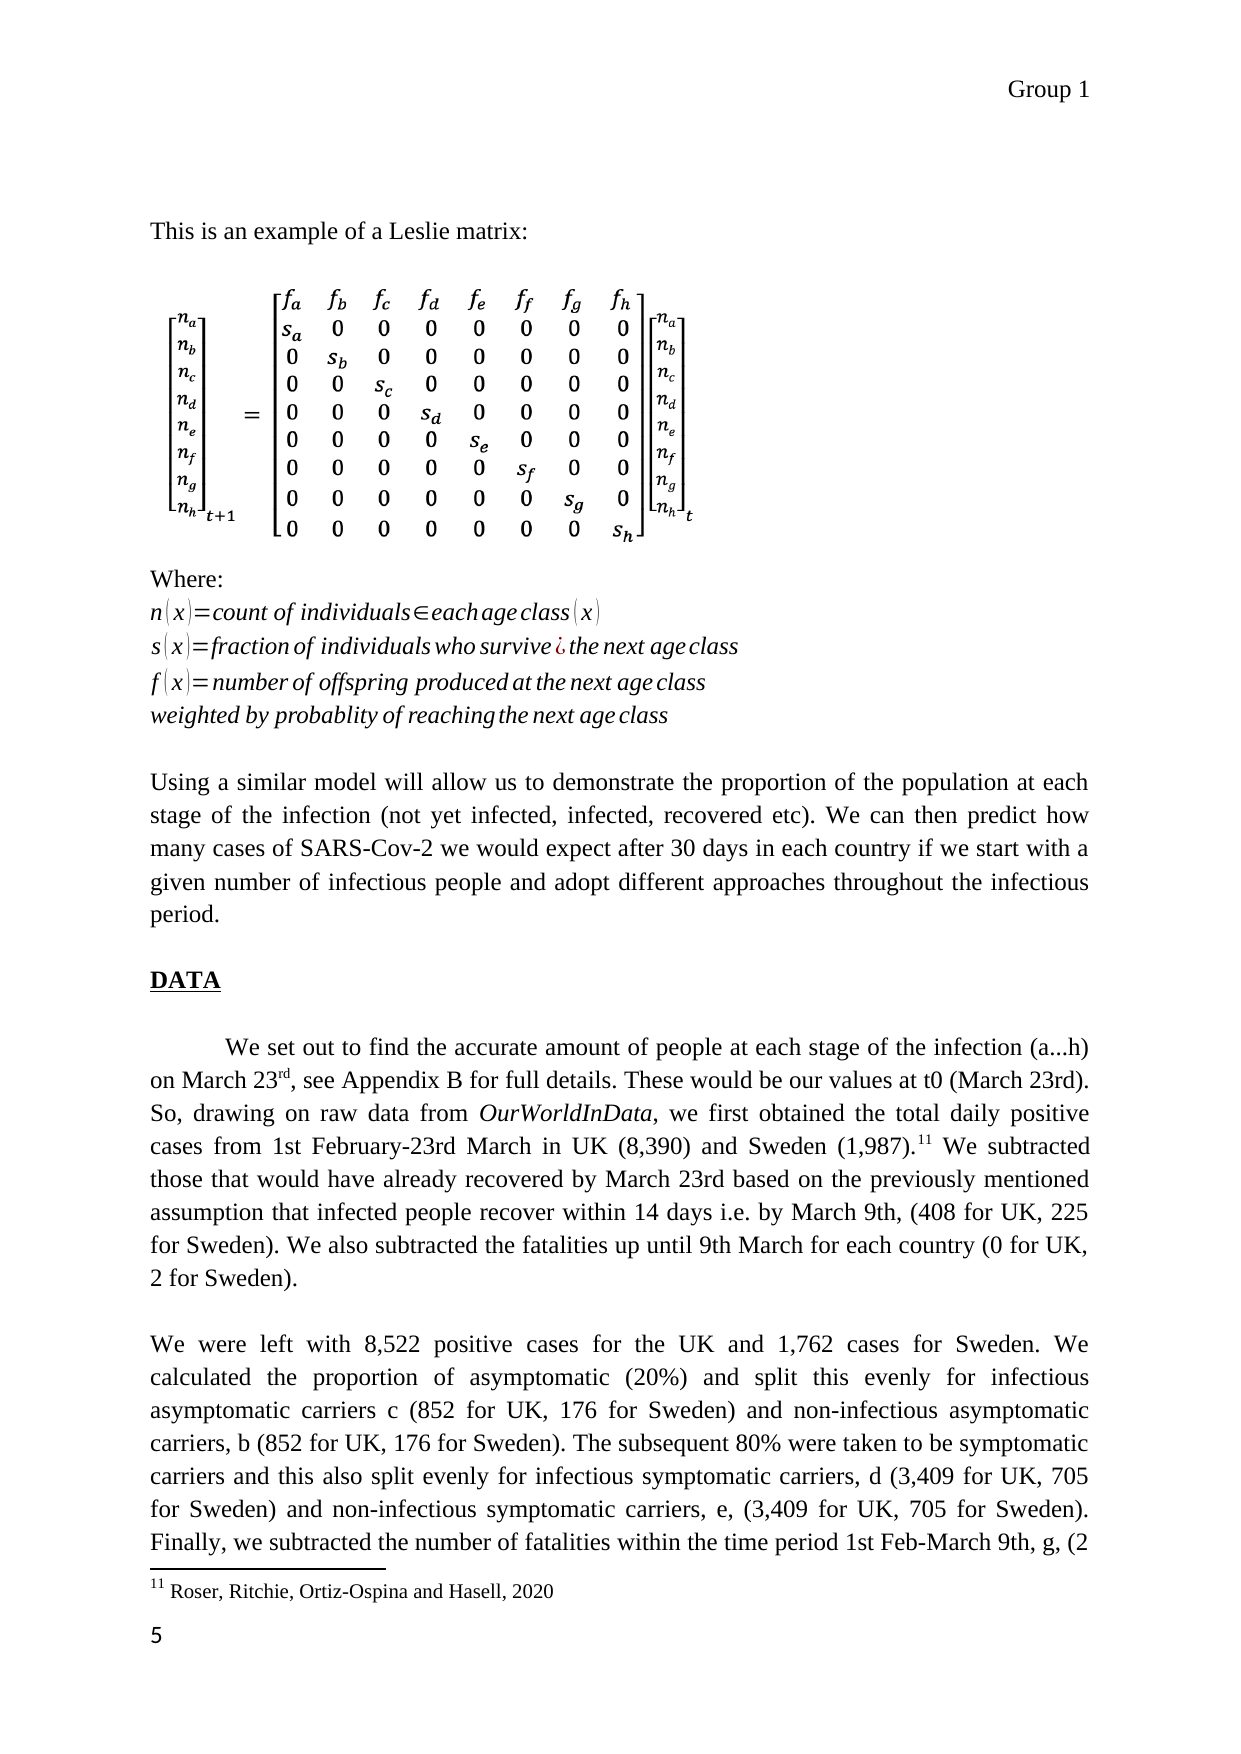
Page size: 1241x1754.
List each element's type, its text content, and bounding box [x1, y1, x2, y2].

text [150, 1329, 1090, 1556]
text This is an example of a Leslie matrix: [150, 216, 1090, 245]
text DATA [150, 966, 1090, 994]
text Using a similar model will allow us to demonstrate the proportion of the population at each stage of the infection (not yet infected, infected, recovered etc). We can then predict how many cases of SARS-Cov-2 we would expect after 30 days in each country if we start with a given number of infectious people and adopt different approaches throughout the infectious period. [150, 767, 1090, 928]
text Where: [150, 564, 1090, 592]
picture [150, 282, 725, 560]
text We set out to find the accurate amount of people at each stage of the infection (a...h) on March 23rd, see Appendix B for full details. These would be our values at t0 (March 23rd). So, drawing on raw data from OurWorldInData, we first obtained the total daily positive cases from 1st February-23rd March in UK (8,390) and Sweden (1,987). We subtracted those that would have already recovered by March 23rd based on the previously mentioned assumption that infected people recover within 14 days i.e. by March 9th, (408 for UK, 225 for Sweden). We also subtracted the fatalities up until 9th March for each country (0 for UK, 2 for Sweden). [150, 1032, 1090, 1292]
